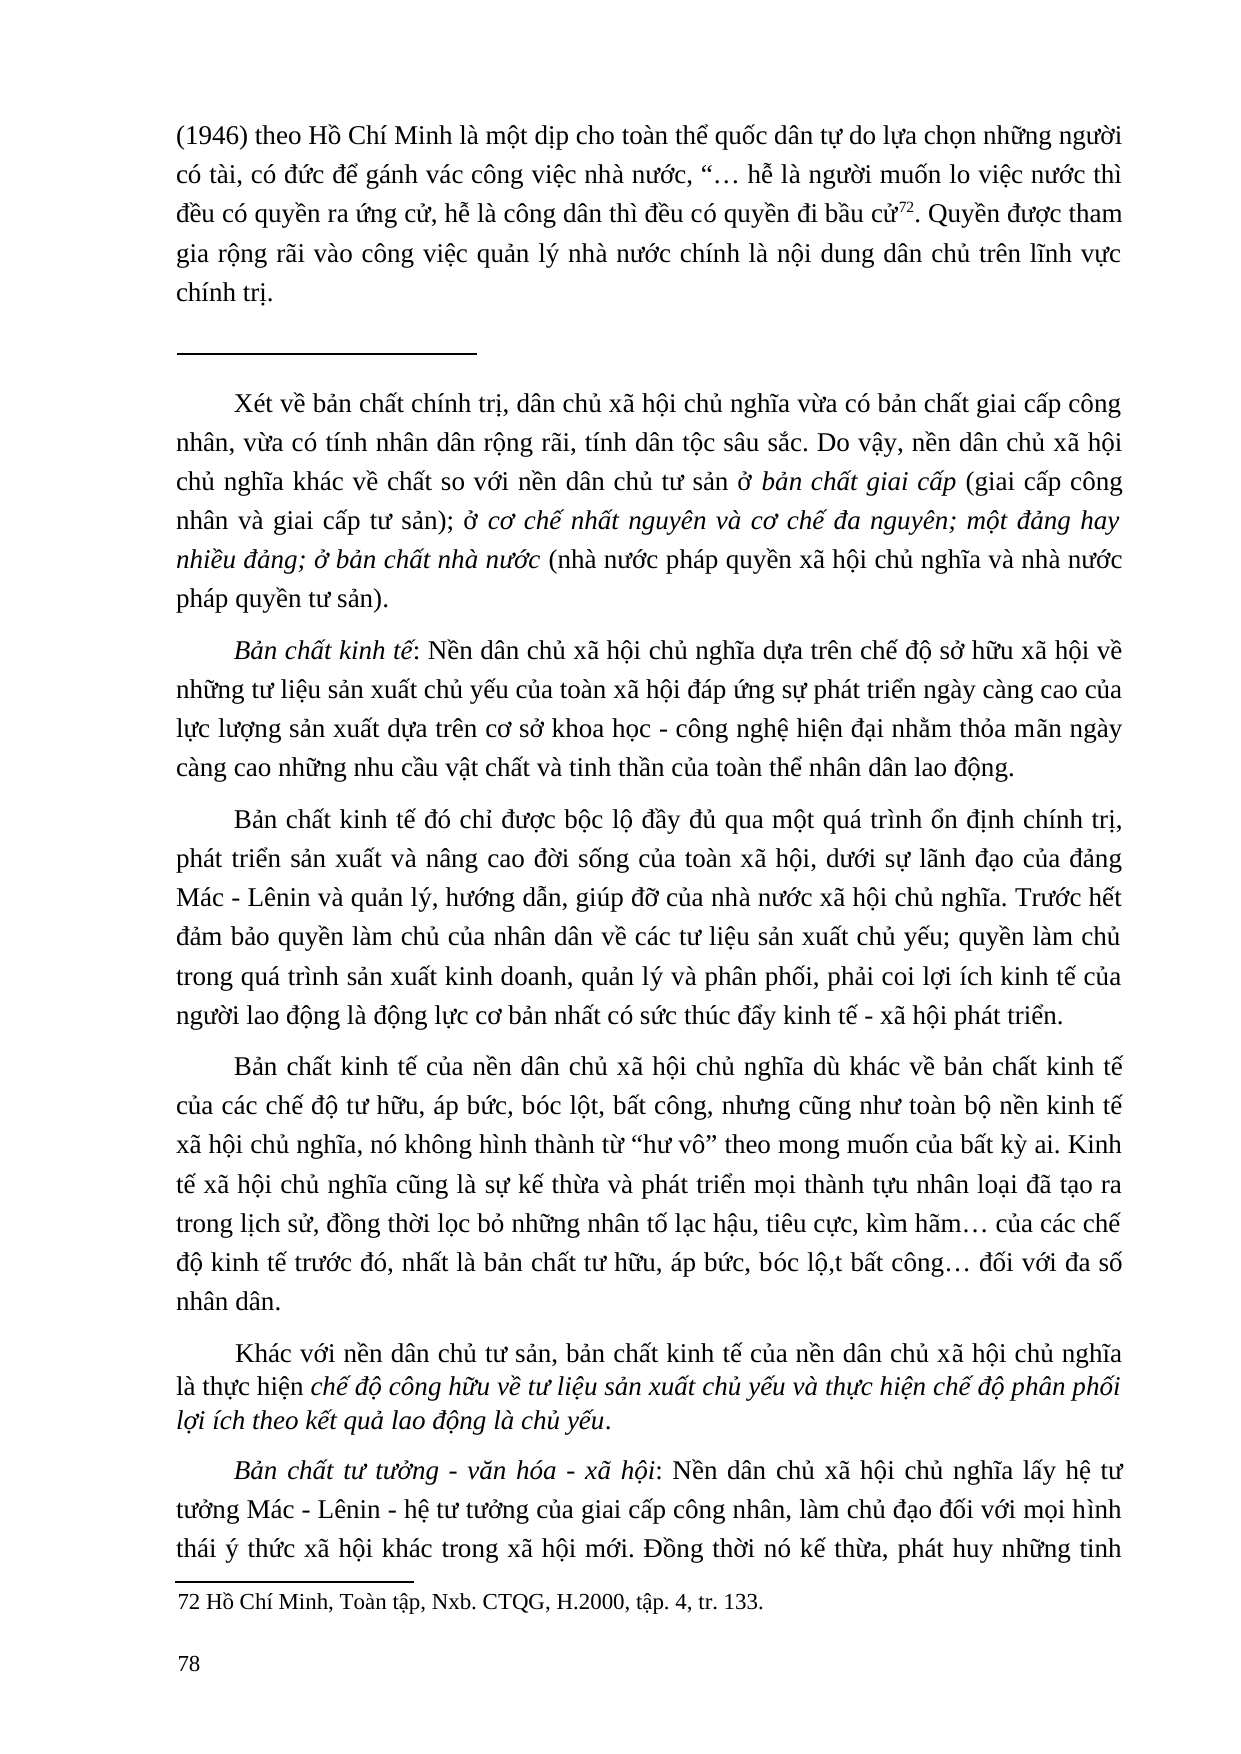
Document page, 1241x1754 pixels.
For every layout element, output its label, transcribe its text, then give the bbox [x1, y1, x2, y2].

text Bản chất kinh tế đó chỉ được bộc lộ đầy đủ qua một quá trình ổn định chính trị, phát triển sản xuất và nâng cao đời sống của toàn xã hội, dưới sự lãnh đạo của đảng Mác - Lênin và quản lý, hướng dẫn, giúp đỡ của nhà nước xã hội chủ nghĩa. Trước hết đảm bảo quyền làm chủ của nhân dân về các tư liệu sản xuất chủ yếu; quyền làm chủ trong quá trình sản xuất kinh doanh, quản lý và phân phối, phải coi lợi ích kinh tế của người lao động là động lực cơ bản nhất có sức thúc đẩy kinh tế - xã hội phát triển. [176, 803, 1123, 1030]
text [176, 1454, 1123, 1563]
text Xét về bản chất chính trị, dân chủ xã hội chủ nghĩa vừa có bản chất giai cấp công nhân, vừa có tính nhân dân rộng rãi, tính dân tộc sâu sắc. Do vậy, nền dân chủ xã hội chủ nghĩa khác về chất so với nền dân chủ tư sản ở bản chất giai cấp (giai cấp công nhân và giai cấp tư sản); ở cơ chế nhất nguyên và cơ chế đa nguyên; một đảng hay nhiều đảng; ở bản chất nhà nước (nhà nước pháp quyền xã hội chủ nghĩa và nhà nước pháp quyền tư sản). [176, 387, 1123, 614]
text Bản chất kinh tế của nền dân chủ xã hội chủ nghĩa dù khác về bản chất kinh tế của các chế độ tư hữu, áp bức, bóc lột, bất công, nhưng cũng như toàn bộ nền kinh tế xã hội chủ nghĩa, nó không hình thành từ “hư vô” theo mong muốn của bất kỳ ai. Kinh tế xã hội chủ nghĩa cũng là sự kế thừa và phát triển mọi thành tựu nhân loại đã tạo ra trong lịch sử, đồng thời lọc bỏ những nhân tố lạc hậu, tiêu cực, kìm hãm… của các chế độ kinh tế trước đó, nhất là bản chất tư hữu, áp bức, bóc lộ,t bất công… đối với đa số nhân dân. [176, 1050, 1123, 1316]
text Khác với nền dân chủ tư sản, bản chất kinh tế của nền dân chủ xã hội chủ nghĩa là thực hiện chế độ công hữu về tư liệu sản xuất chủ yếu và thực hiện chế độ phân phối lợi ích theo kết quả lao động là chủ yếu. [176, 1337, 1124, 1435]
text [176, 119, 1123, 307]
text Bản chất kinh tế: Nền dân chủ xã hội chủ nghĩa dựa trên chế độ sở hữu xã hội về những tư liệu sản xuất chủ yếu của toàn xã hội đáp ứng sự phát triển ngày càng cao của lực lượng sản xuất dựa trên cơ sở khoa học - công nghệ hiện đại nhằm thỏa mãn ngày càng cao những nhu cầu vật chất và tinh thần của toàn thể nhân dân lao động. [176, 634, 1123, 783]
